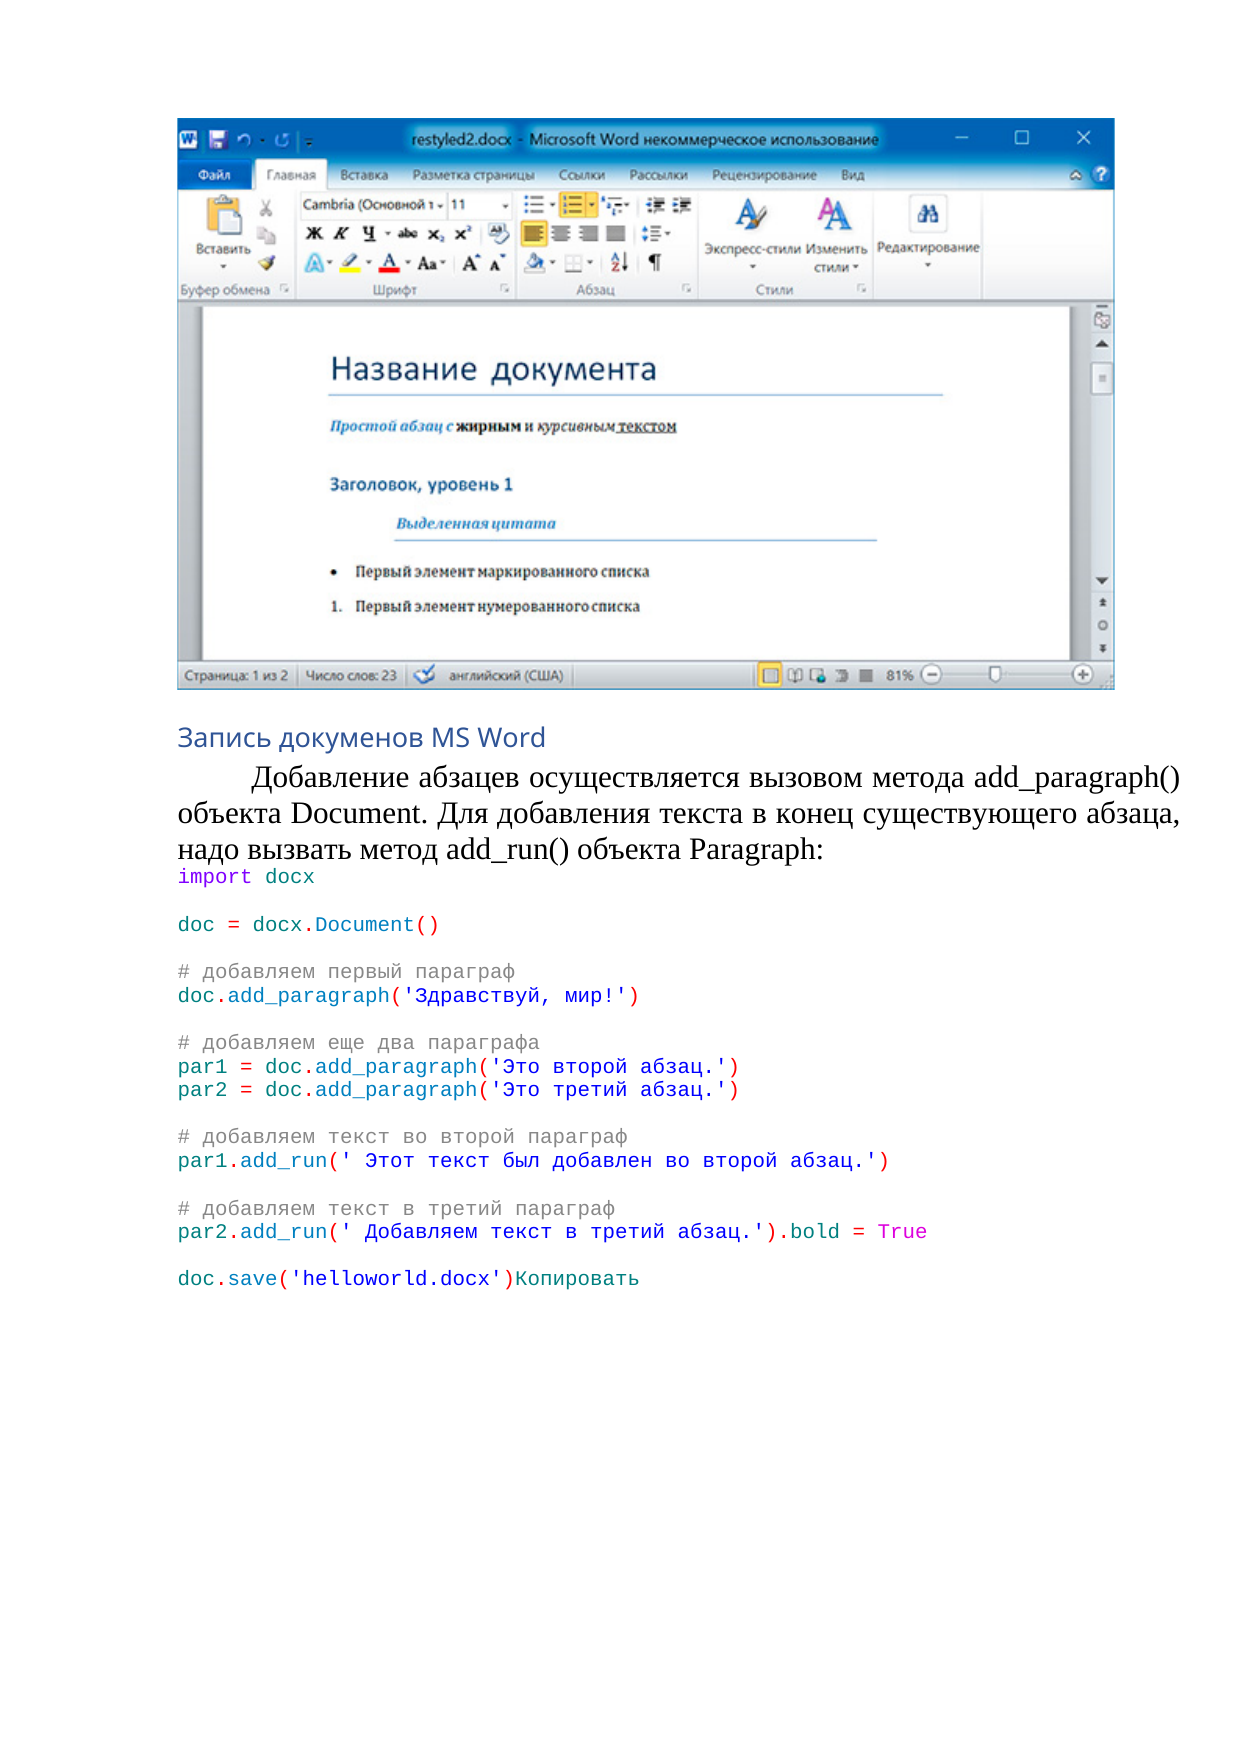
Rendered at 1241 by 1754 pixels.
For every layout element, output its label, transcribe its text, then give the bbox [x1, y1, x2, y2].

text # добавляем текст в третий параграф [177, 1197, 1152, 1221]
text Добавление абзацев осуществляется вызовом метода add_paragraph() объекта Document. Для добавления текста в конец существующего абзаца, надо вызвать метод add_run() объекта Paragraph: [177, 759, 1181, 866]
subtitle Запись докуменов MS Word [177, 719, 1152, 756]
text par2.add_run(' Добавляем текст в третий абзац.').bold = True [177, 1221, 1152, 1245]
text # добавляем еще два параграфа [177, 1032, 1152, 1056]
text par1 = doc.add_paragraph('Это второй абзац.') [177, 1056, 1152, 1079]
text doc = docx.Document() [177, 914, 1152, 937]
picture [177, 118, 1115, 690]
text # добавляем текст во второй параграф [177, 1127, 1152, 1150]
text par1.add_run(' Этот текст был добавлен во второй абзац.') [177, 1150, 1152, 1174]
text doc.add_paragraph('Здравствуй, мир!') [177, 985, 1152, 1008]
text doc.save('helloworld.docx')Копировать [177, 1268, 1152, 1292]
text # добавляем первый параграф [177, 961, 1152, 985]
text import docx [177, 866, 1152, 890]
text par2 = doc.add_paragraph('Это третий абзац.') [177, 1079, 1152, 1103]
